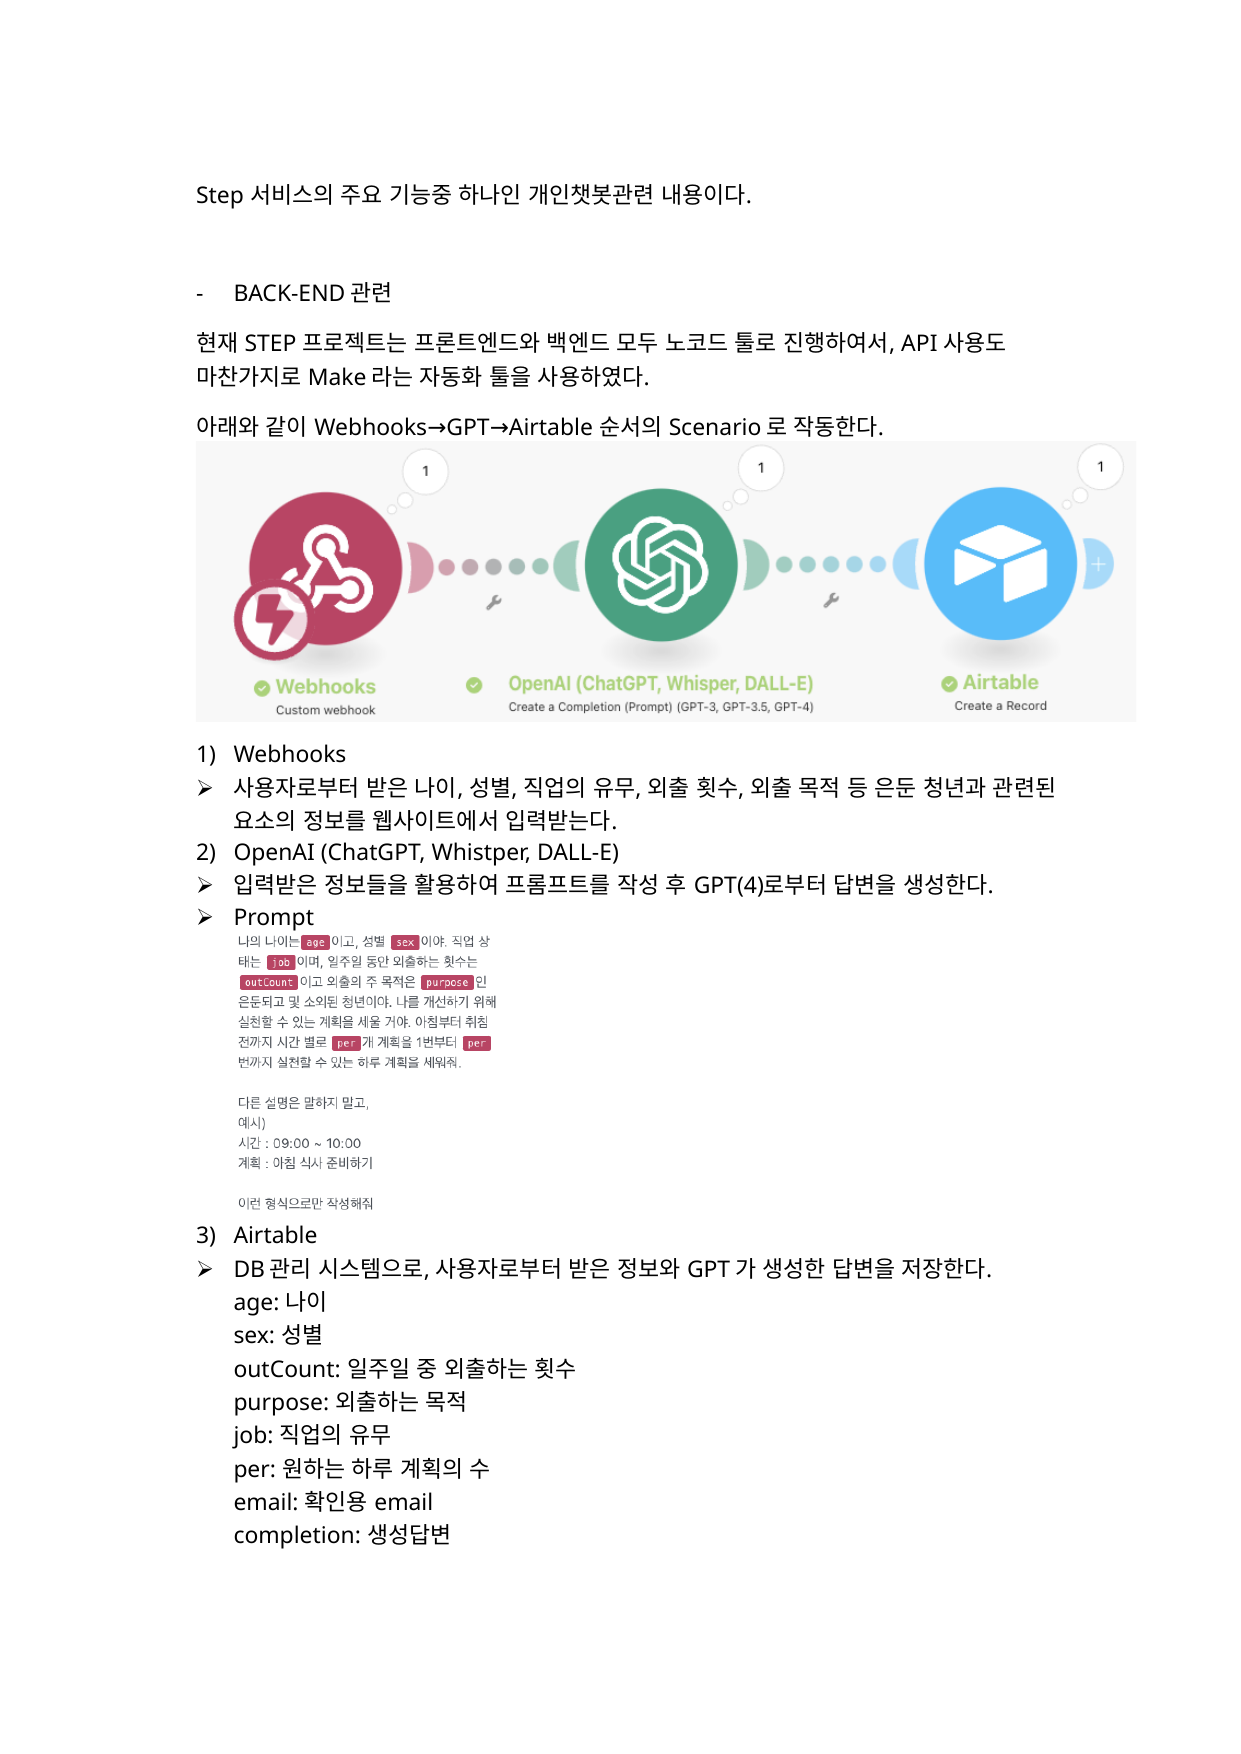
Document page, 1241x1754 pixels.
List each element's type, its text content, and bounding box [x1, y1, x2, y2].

list DB관리 시스템으로, 사용자로부터 받은 정보와 GPT가 생성한 답변을 저장한다. [196, 1251, 1090, 1284]
list OpenAI (ChatGPT, Whistper, DALL-E) [196, 836, 1090, 867]
text 현재 STEP 프로젝트는 프론트엔드와 백엔드 모두 노코드 툴로 진행하여서, API 사용도 마찬가지로 Make라는 자동화 툴을 사용하였다. [196, 325, 1090, 392]
list per: 원하는 하루 계획의 수 [233, 1451, 1090, 1484]
list Airtable [196, 1219, 1090, 1251]
list 입력받은 정보들을 활용하여 프롬프트를 작성 후 GPT(4)로부터 답변을 생성한다. [196, 867, 1090, 901]
list outCount: 일주일 중 외출하는 횟수 [233, 1351, 1090, 1384]
list completion: 생성답변 [233, 1517, 1090, 1551]
text Step 서비스의 주요 기능중 하나인 개인챗봇관련 내용이다. [196, 177, 1090, 211]
text 아래와 같이 Webhooks→GPT→Airtable 순서의 Scenario로 작동한다. [196, 408, 1090, 441]
list purpose: 외출하는 목적 [233, 1384, 1090, 1417]
list sex: 성별 [233, 1317, 1090, 1351]
picture [195, 441, 1137, 722]
list 사용자로부터 받은 나이, 성별, 직업의 유무, 외출 횟수, 외출 목적 등 은둔 청년과 관련된 요소의 정보를 웹사이트에서 입력받는다. [196, 769, 1090, 836]
list age: 나이 [233, 1284, 1090, 1317]
list job: 직업의 유무 [233, 1417, 1090, 1451]
picture [233, 931, 497, 1220]
list BACK-END관련 [196, 275, 1090, 308]
list Prompt [196, 901, 1090, 932]
list Webhooks [196, 738, 1090, 769]
list email: 확인용 email [233, 1484, 1090, 1517]
